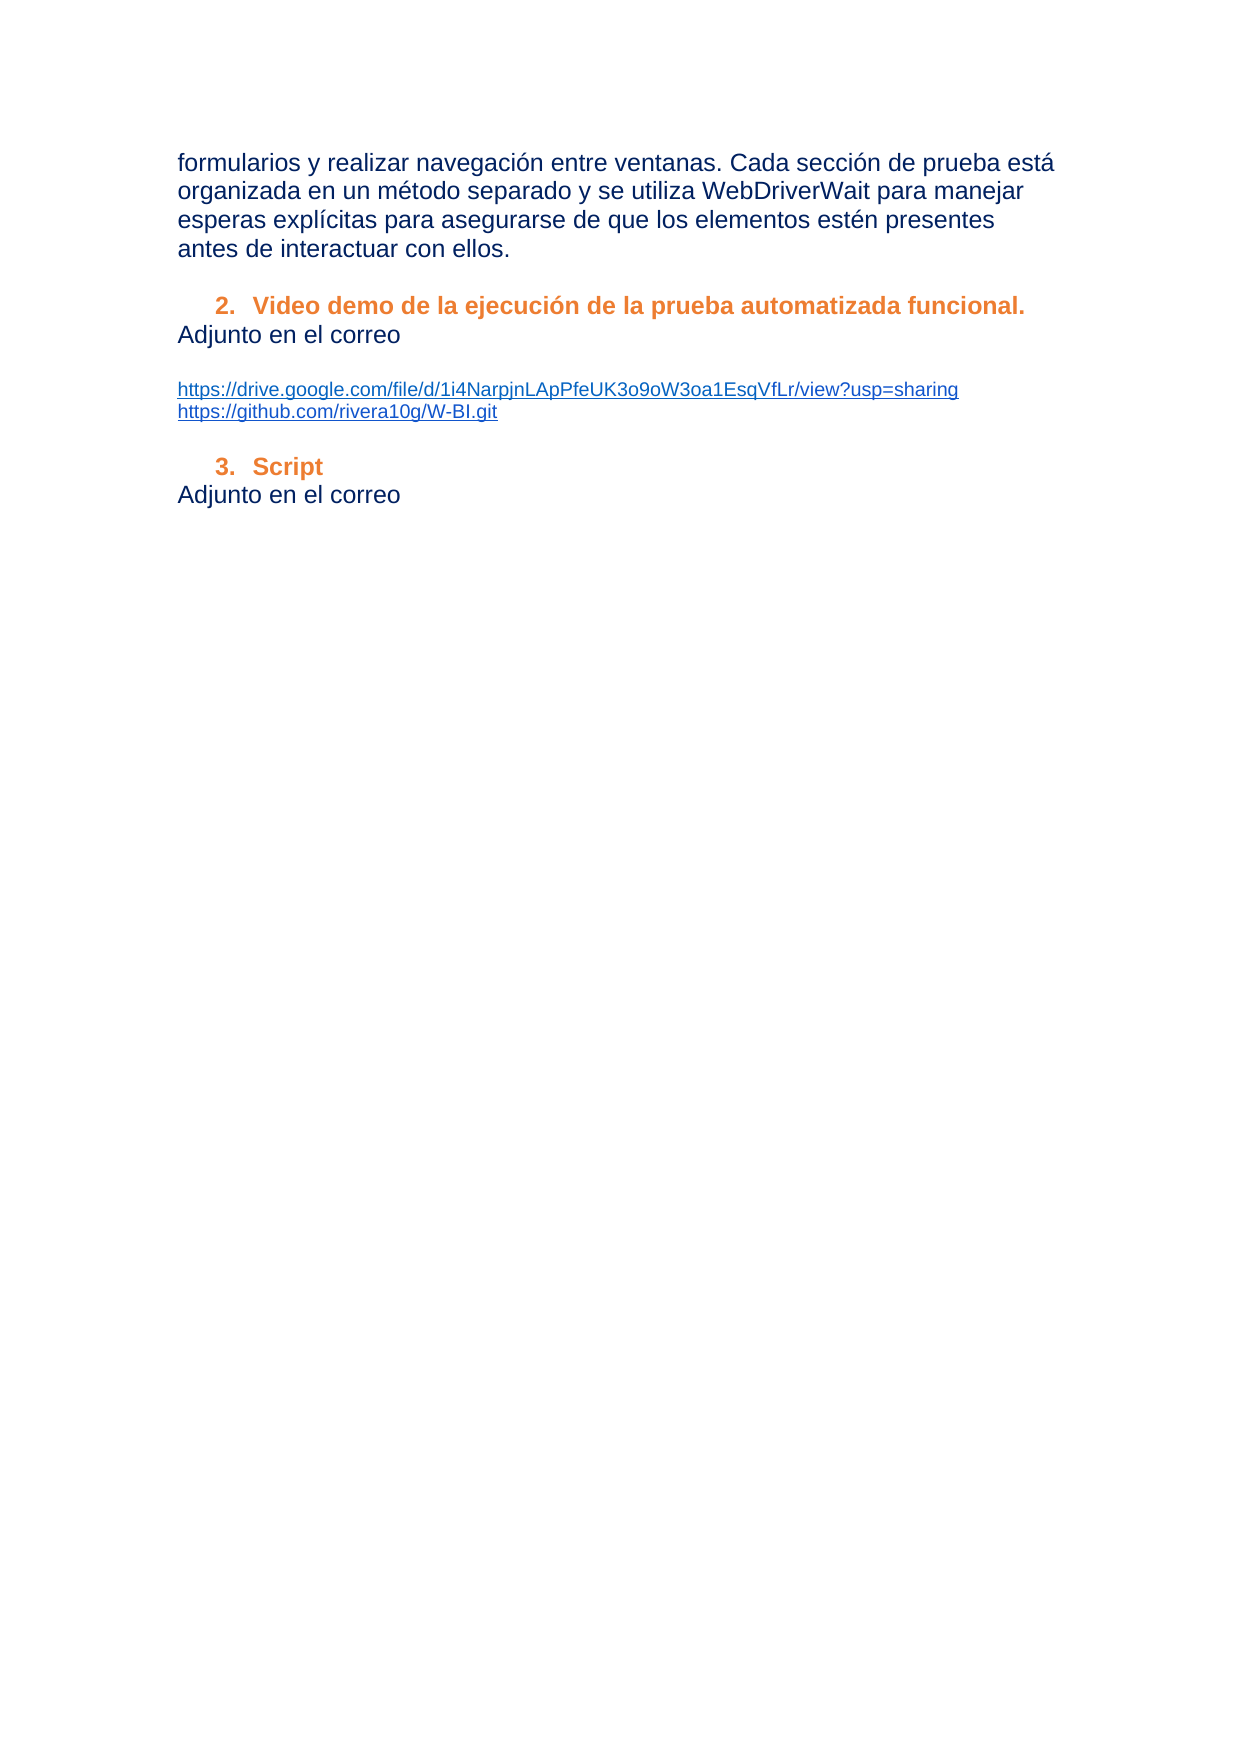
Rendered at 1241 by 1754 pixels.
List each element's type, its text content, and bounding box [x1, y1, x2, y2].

text Adjunto en el correo [177, 320, 1063, 349]
text https://github.com/rivera10g/W-BI.git [177, 400, 1063, 423]
text https://drive.google.com/file/d/1i4NarpjnLApPfeUK3o9oW3oa1EsqVfLr/view?usp=sharing [177, 378, 1063, 400]
list Video demo de la ejecución de la prueba automatizada funcional. [215, 291, 1063, 320]
list Script [215, 452, 1063, 481]
text Adjunto en el correo [177, 481, 1063, 509]
